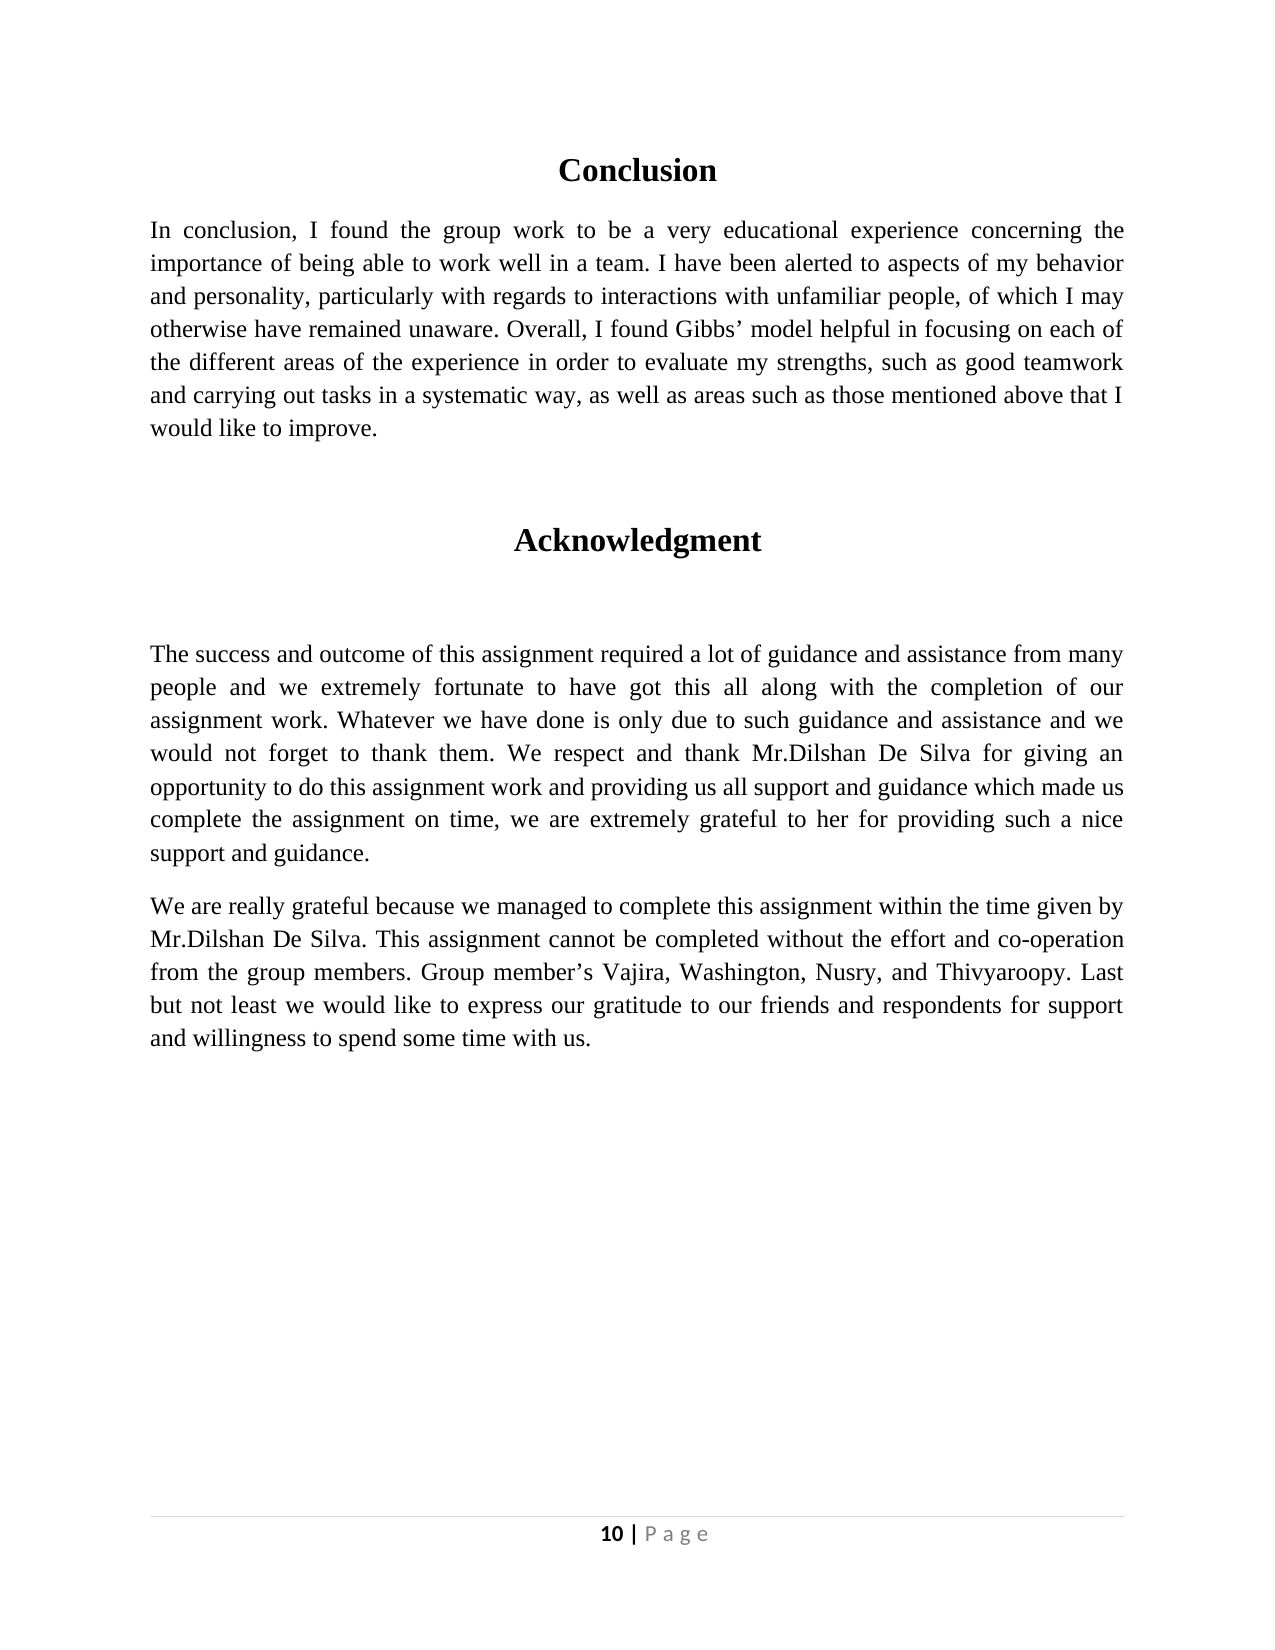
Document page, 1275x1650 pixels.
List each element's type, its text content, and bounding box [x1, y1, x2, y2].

text Conclusion [150, 150, 1125, 188]
text Acknowledgment [150, 521, 1125, 559]
text We are really grateful because we managed to complete this assignment within the time given by Mr.Dilshan De Silva. This assignment cannot be completed without the effort and co-operation from the group members. Group member’s Vajira, Washington, Nusry, and Thivyaroopy. Last but not least we would like to express our gratitude to our friends and respondents for support and willingness to spend some time with us. [150, 891, 1125, 1052]
text In conclusion, I found the group work to be a very educational experience concerning the importance of being able to work well in a team. I have been alerted to aspects of my behavior and personality, particularly with regards to interactions with unfamiliar people, of which I may otherwise have remained unaware. Overall, I found Gibbs’ model helpful in focusing on each of the different areas of the experience in order to evaluate my strengths, such as good teamwork and carrying out tasks in a systematic way, as well as areas such as those mentioned above that I would like to improve. [150, 215, 1125, 442]
text The success and outcome of this assignment required a lot of guidance and assistance from many people and we extremely fortunate to have got this all along with the completion of our assignment work. Whatever we have done is only due to such guidance and assistance and we would not forget to thank them. We respect and thank Mr.Dilshan De Silva for giving an opportunity to do this assignment work and providing us all support and guidance which made us complete the assignment on time, we are extremely grateful to her for providing such a nice support and guidance. [150, 639, 1125, 866]
